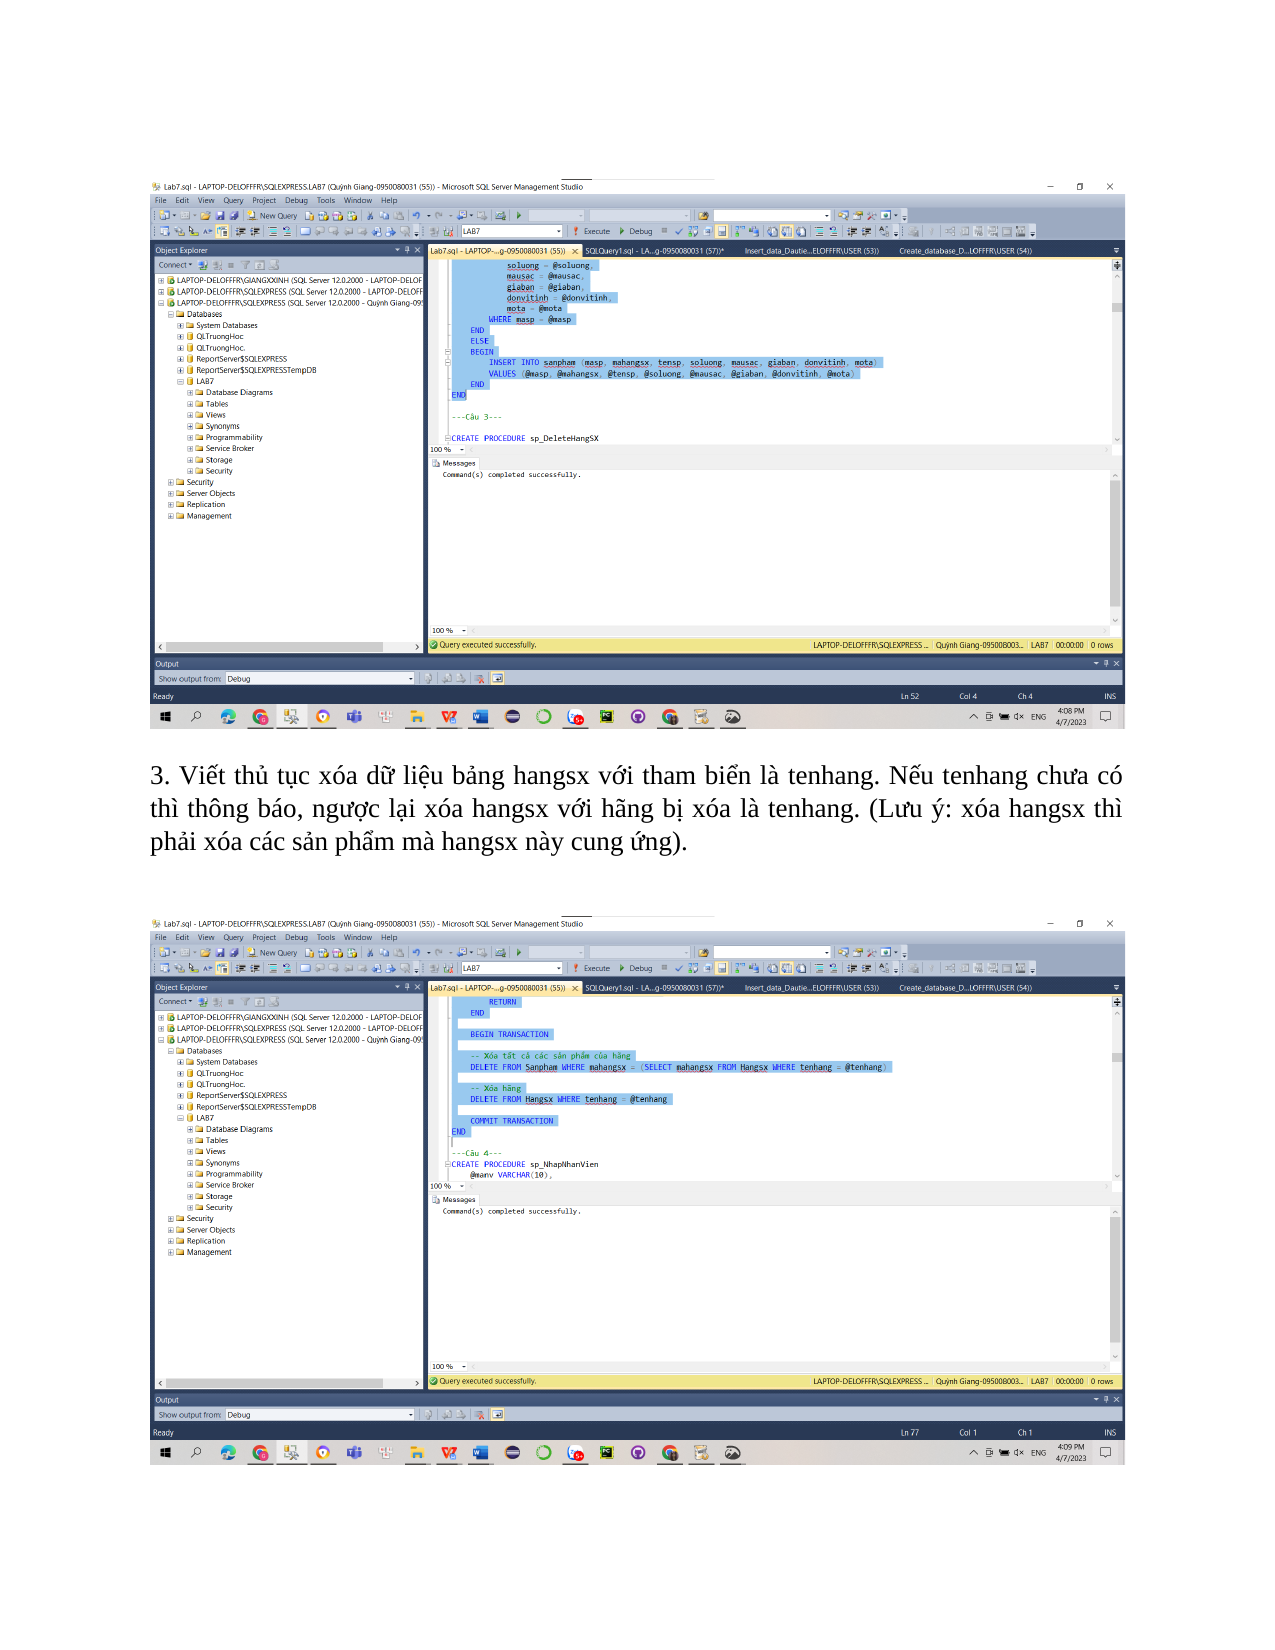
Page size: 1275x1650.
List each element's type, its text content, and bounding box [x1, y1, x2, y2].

picture [150, 179, 1125, 729]
picture [150, 916, 1125, 1465]
text 3. Viết thủ tục xóa dữ liệu bảng hangsx với tham biển là tenhang. Nếu tenhang chưa có thì thông báo, ngược lại xóa hangsx với hãng bị xóa là tenhang. (Lưu ý: xóa hangsx thì phải xóa các sản phẩm mà hangsx này cung ứng). [150, 759, 1125, 856]
